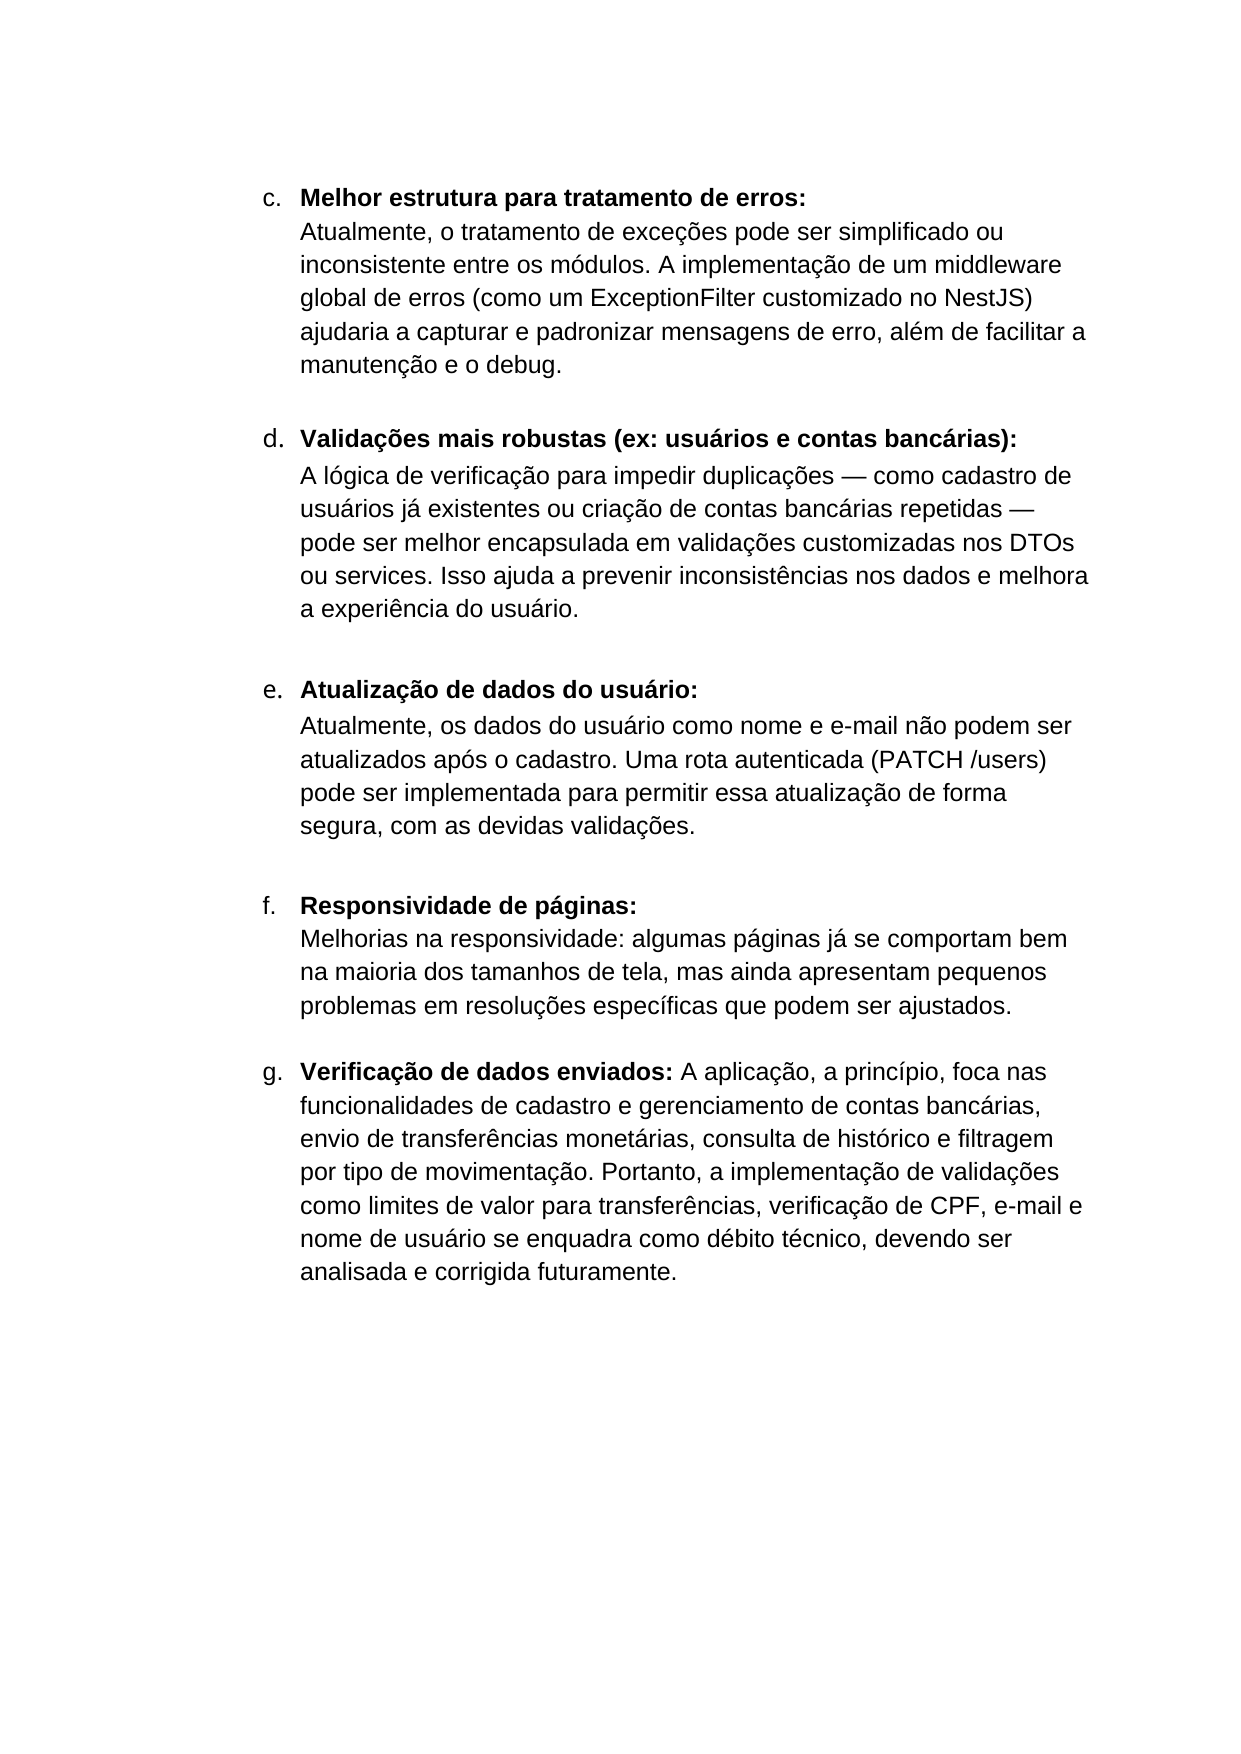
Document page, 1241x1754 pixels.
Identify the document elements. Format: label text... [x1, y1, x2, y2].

list Validações mais robustas (ex: usuários e contas bancárias): A lógica de verificação para impedir duplicações — como cadastro de usuários já existentes ou criação de contas bancárias repetidas — pode ser melhor encapsulada em validações customizadas nos DTOs ou services. Isso ajuda a prevenir inconsistências nos dados e melhora a experiência do usuário. [262, 417, 1090, 623]
list Responsividade de páginas: Melhorias na responsividade: algumas páginas já se comportam bem na maioria dos tamanhos de tela, mas ainda apresentam pequenos problemas em resoluções específicas que podem ser ajustados. [262, 891, 1090, 1019]
list Atualização de dados do usuário: Atualmente, os dados do usuário como nome e e-mail não podem ser atualizados após o cadastro. Uma rota autenticada (PATCH /users) pode ser implementada para permitir essa atualização de forma segura, com as devidas validações. [262, 667, 1090, 840]
list Melhor estrutura para tratamento de erros: Atualmente, o tratamento de exceções pode ser simplificado ou inconsistente entre os módulos. A implementação de um middleware global de erros (como um ExceptionFilter customizado no NestJS) ajudaria a capturar e padronizar mensagens de erro, além de facilitar a manutenção e o debug. [262, 183, 1090, 379]
list Verificação de dados enviados: A aplicação, a princípio, foca nas funcionalidades de cadastro e gerenciamento de contas bancárias, envio de transferências monetárias, consulta de histórico e filtragem por tipo de movimentação. Portanto, a implementação de validações como limites de valor para transferências, verificação de CPF, e-mail e nome de usuário se enquadra como débito técnico, devendo ser analisada e corrigida futuramente. [262, 1057, 1090, 1286]
